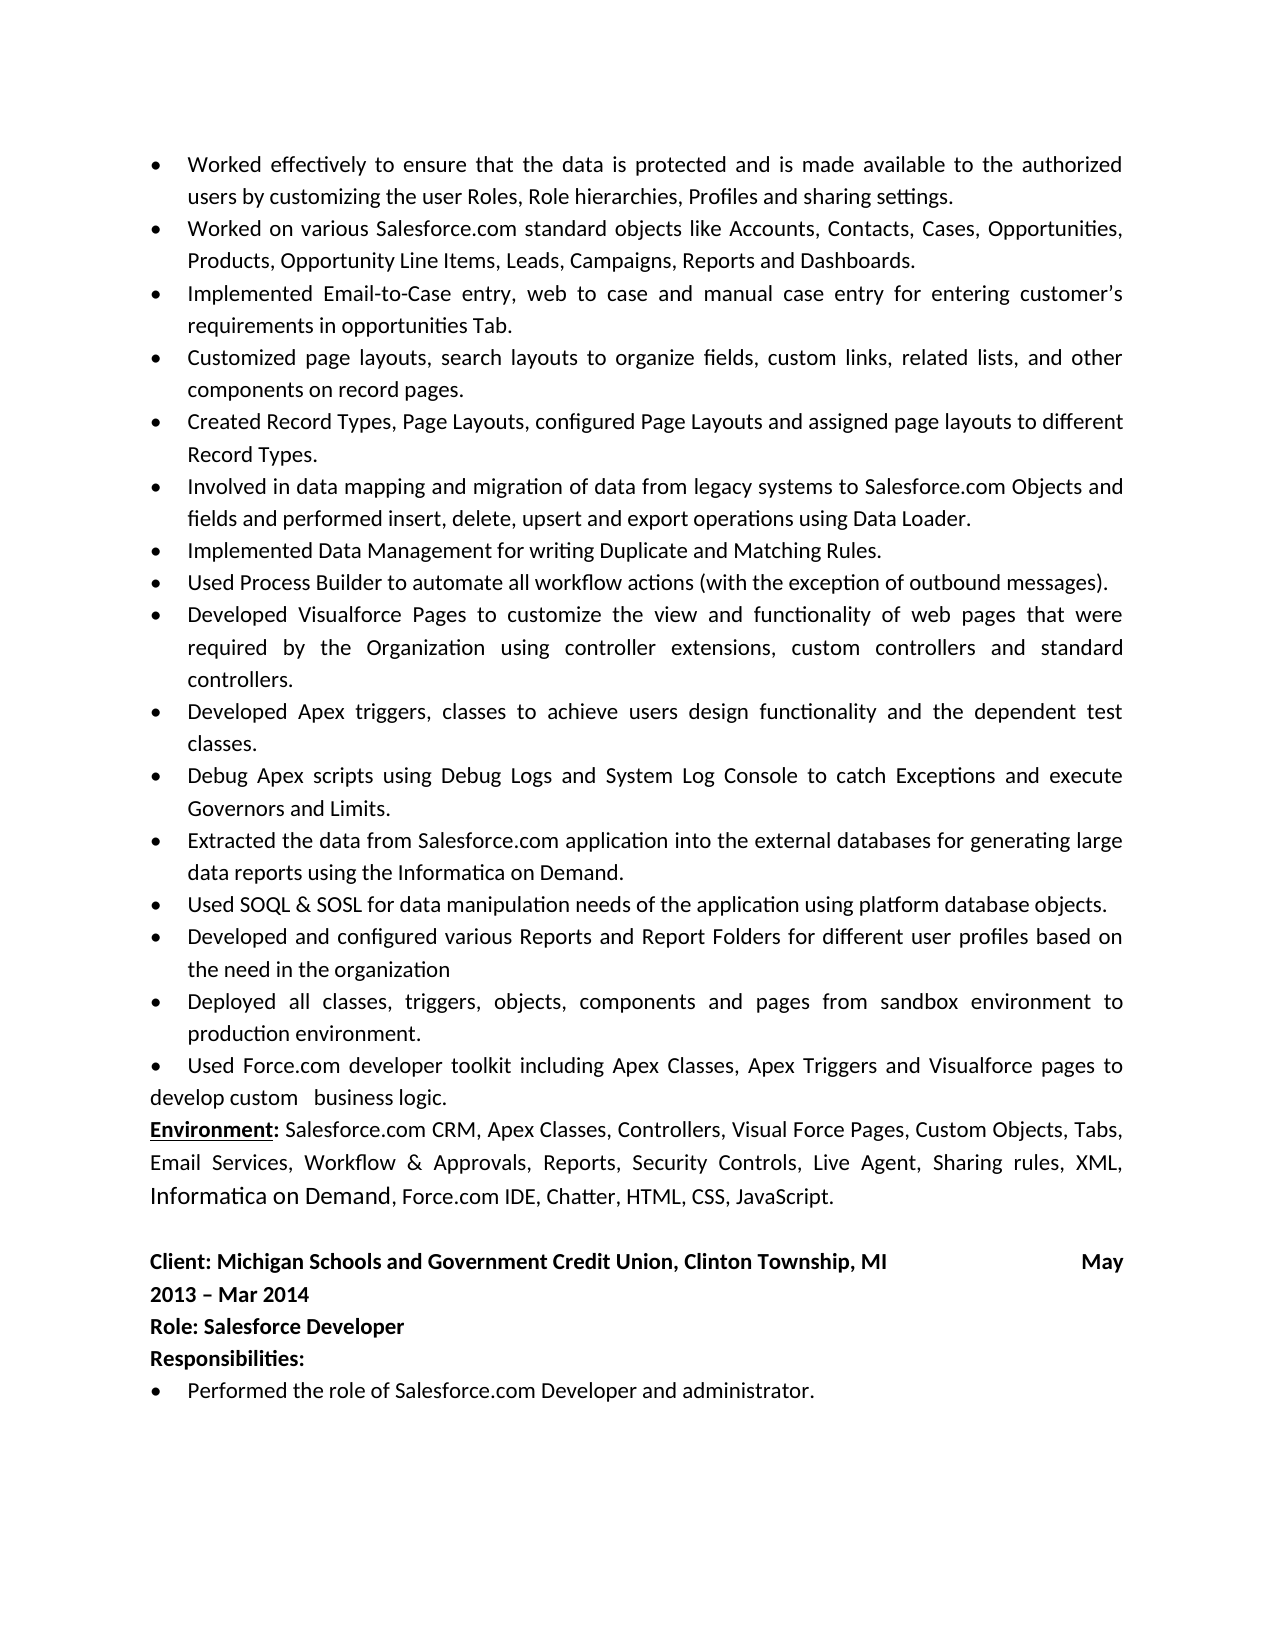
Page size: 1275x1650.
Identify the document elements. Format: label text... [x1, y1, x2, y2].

list Used SOQL & SOSL for data manipulation needs of the application using platform database objects. [150, 890, 1125, 918]
text Role: Salesforce Developer [150, 1312, 1125, 1340]
list Created Record Types, Page Layouts, configured Page Layouts and assigned page layouts to different Record Types. [150, 407, 1125, 468]
list Implemented Email-to-Case entry, web to case and manual case entry for entering customer’s requirements in opportunities Tab. [150, 279, 1125, 339]
list Involved in data mapping and migration of data from legacy systems to Salesforce.com Objects and fields and performed insert, delete, upsert and export operations using Data Loader. [150, 472, 1125, 532]
list Implemented Data Management for writing Duplicate and Matching Rules. [150, 536, 1125, 564]
list Used Force.com developer toolkit including Apex Classes, Apex Triggers and Visualforce pages to develop custom business logic. [150, 1051, 1125, 1111]
list Developed Apex triggers, classes to achieve users design functionality and the dependent test classes. [150, 697, 1125, 757]
list Developed Visualforce Pages to customize the view and functionality of web pages that were required by the Organization using controller extensions, custom controllers and standard controllers. [150, 601, 1125, 693]
list Worked effectively to ensure that the data is protected and is made available to the authorized users by customizing the user Roles, Role hierarchies, Profiles and sharing settings. [150, 150, 1125, 210]
list Extracted the data from Salesforce.com application into the external databases for generating large data reports using the Informatica on Demand. [150, 826, 1125, 886]
list Used Process Builder to automate all workflow actions (with the exception of outbound messages). [150, 568, 1125, 596]
text Client: Michigan Schools and Government Credit Union, Clinton Township, MI May 2013 – Mar 2014 [150, 1247, 1125, 1308]
text Environment: Salesforce.com CRM, Apex Classes, Controllers, Visual Force Pages, Custom Objects, Tabs, Email Services, Workflow & Approvals, Reports, Security Controls, Live Agent, Sharing rules, XML, Informatica on Demand, Force.com IDE, Chatter, HTML, CSS, JavaScript. [150, 1116, 1125, 1211]
list Customized page layouts, search layouts to organize fields, custom links, related lists, and other components on record pages. [150, 343, 1125, 403]
list Deployed all classes, triggers, objects, components and pages from sandbox environment to production environment. [150, 987, 1125, 1047]
text Responsibilities: [150, 1344, 1125, 1372]
list Debug Apex scripts using Debug Logs and System Log Console to catch Exceptions and execute Governors and Limits. [150, 762, 1125, 822]
list Worked on various Salesforce.com standard objects like Accounts, Contacts, Cases, Opportunities, Products, Opportunity Line Items, Leads, Campaigns, Reports and Dashboards. [150, 214, 1125, 274]
list Performed the role of Salesforce.com Developer and administrator. [150, 1376, 1125, 1404]
list Developed and configured various Reports and Report Folders for different user profiles based on the need in the organization [150, 922, 1125, 983]
